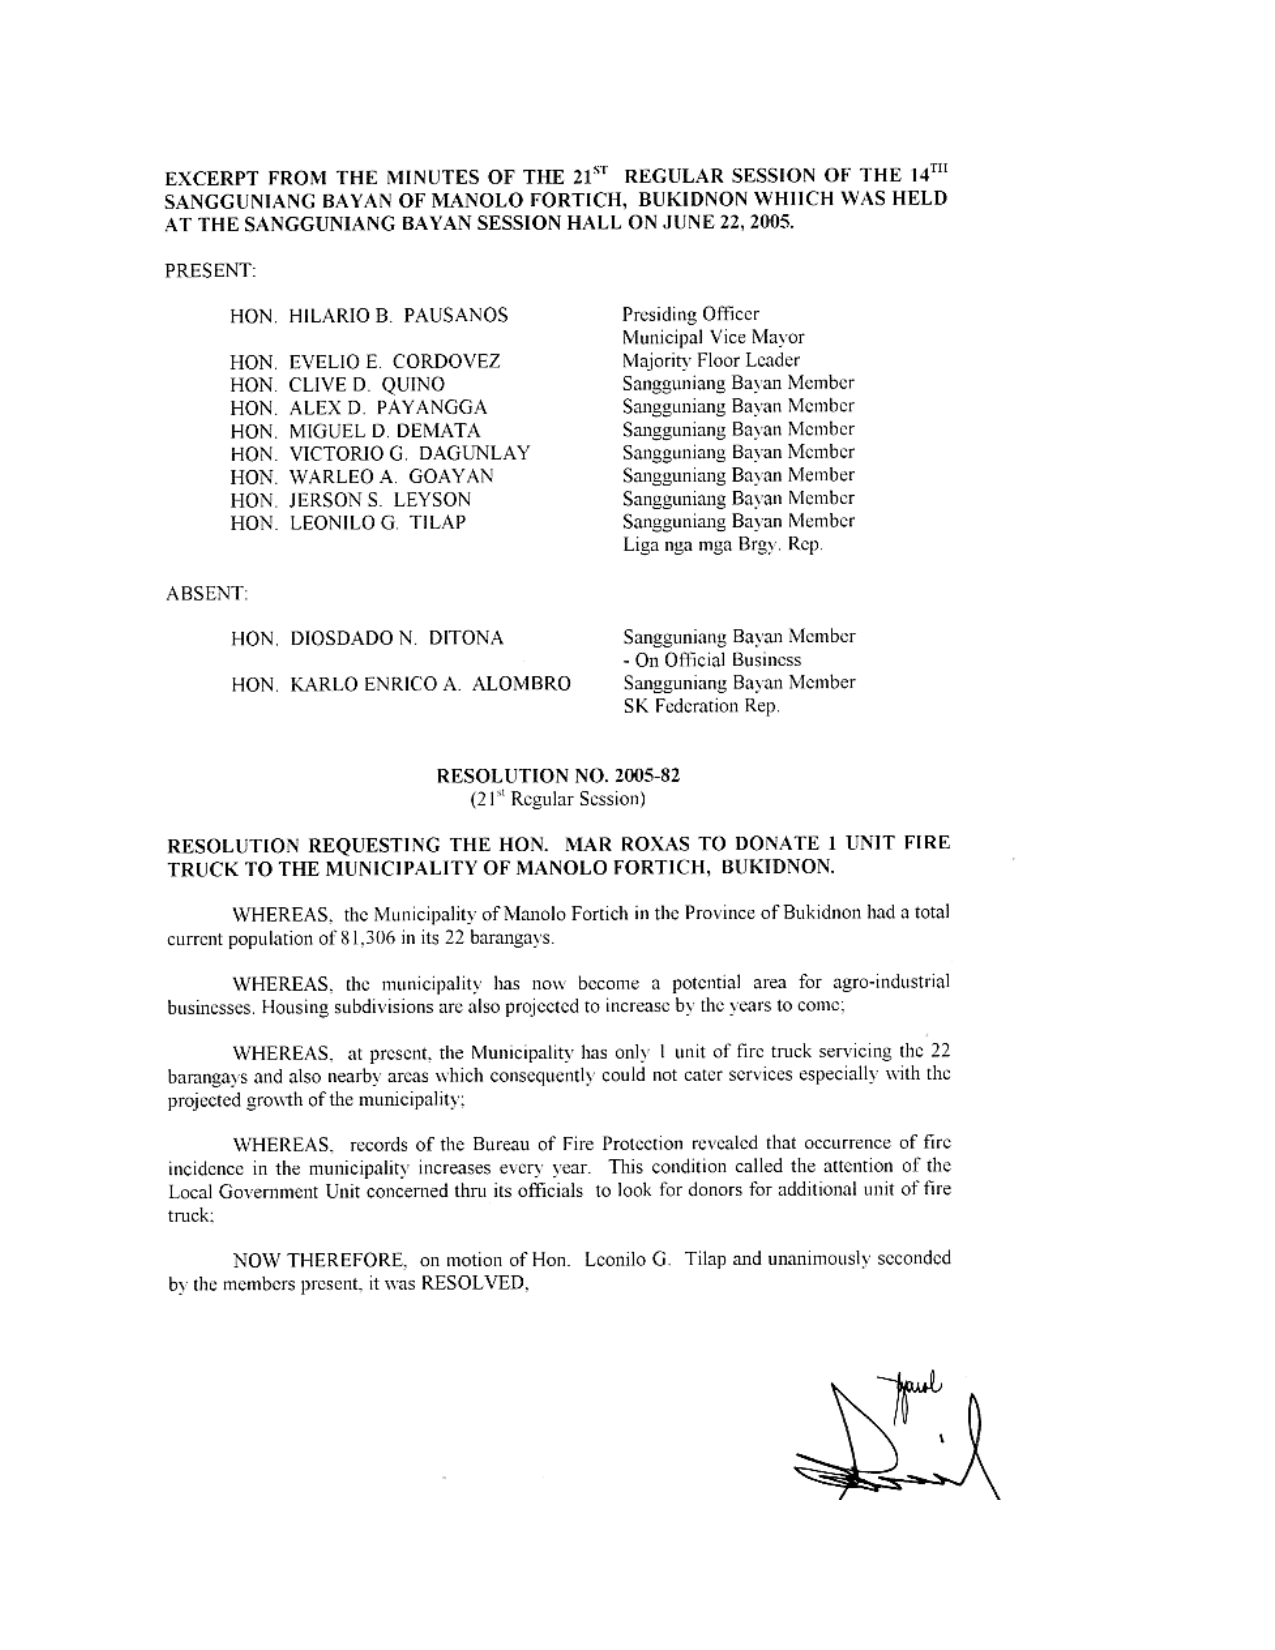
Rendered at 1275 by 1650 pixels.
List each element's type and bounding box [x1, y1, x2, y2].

picture [150, 149, 1018, 1500]
